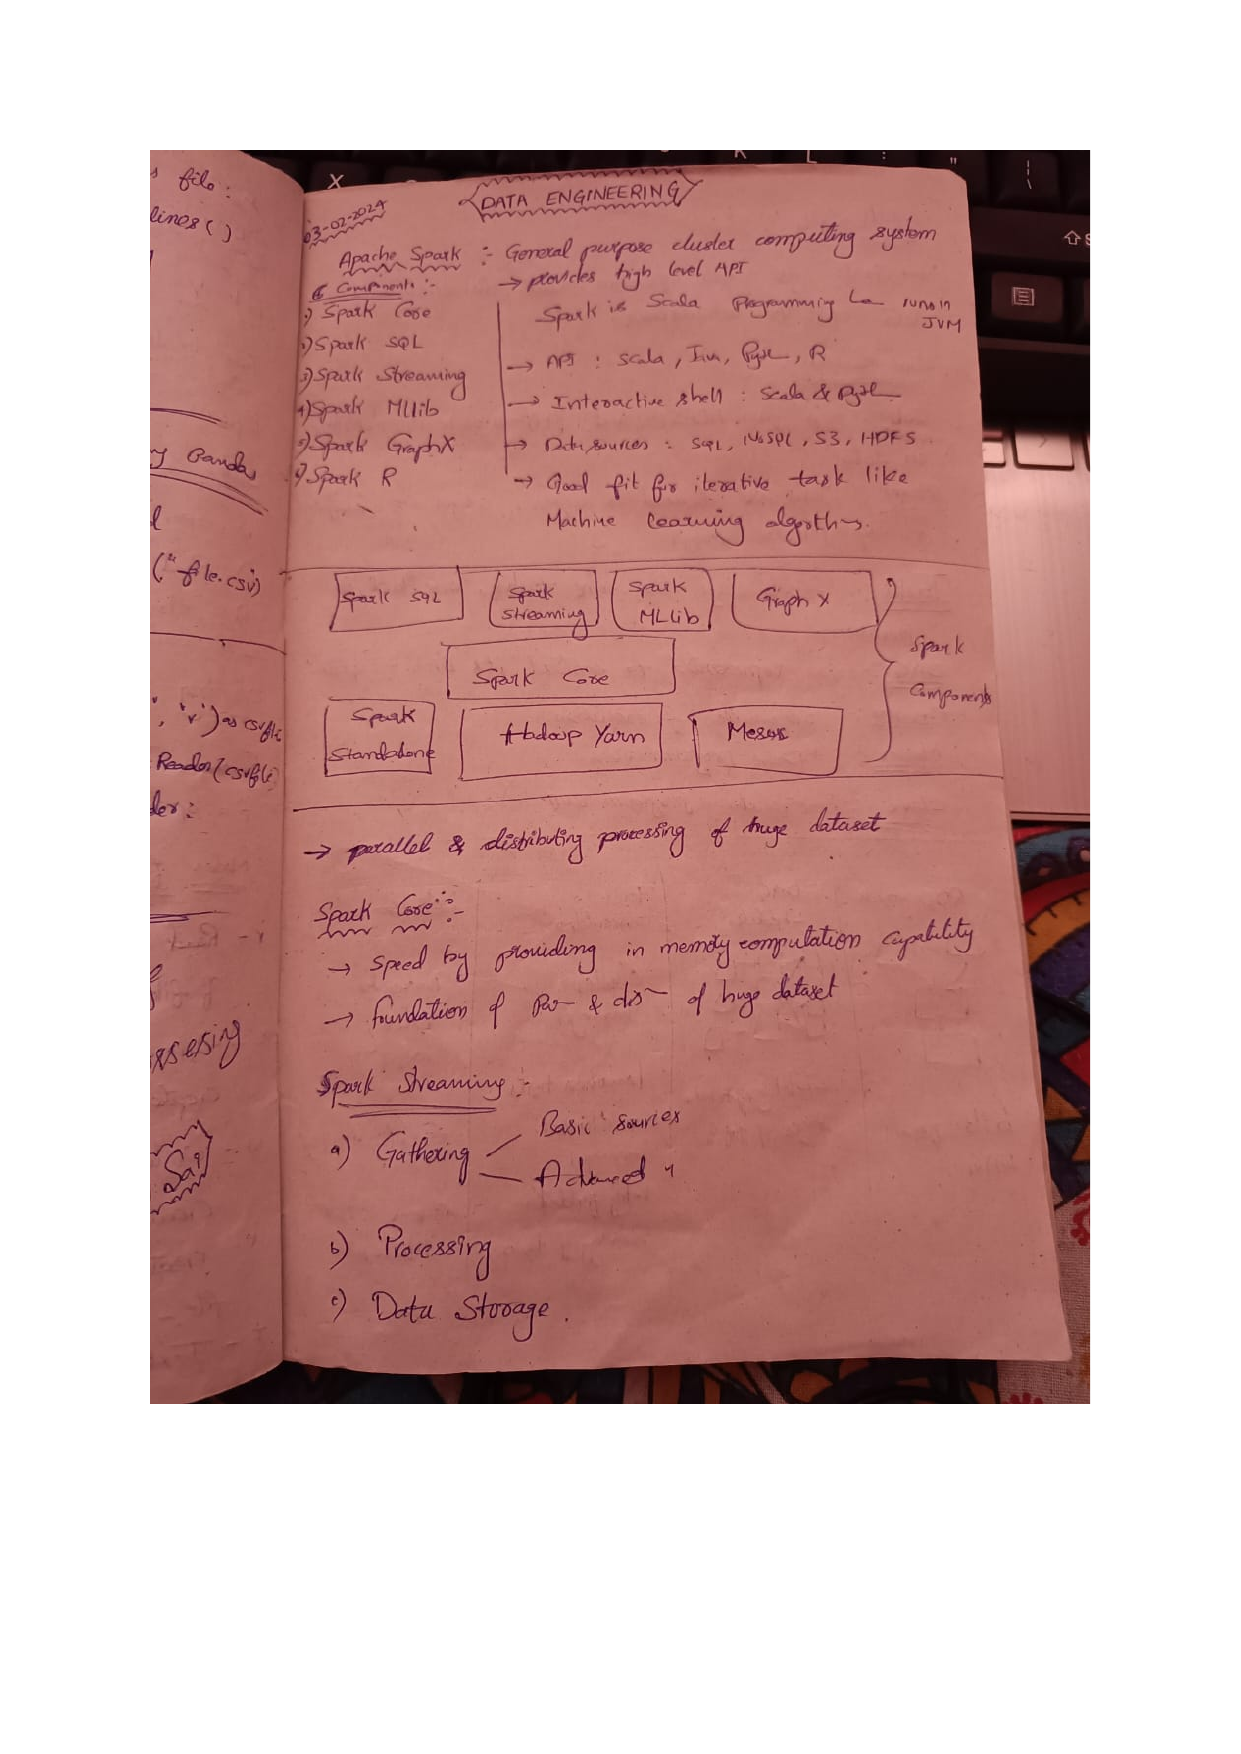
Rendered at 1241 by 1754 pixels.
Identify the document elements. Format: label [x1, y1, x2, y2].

picture [150, 150, 1091, 1404]
